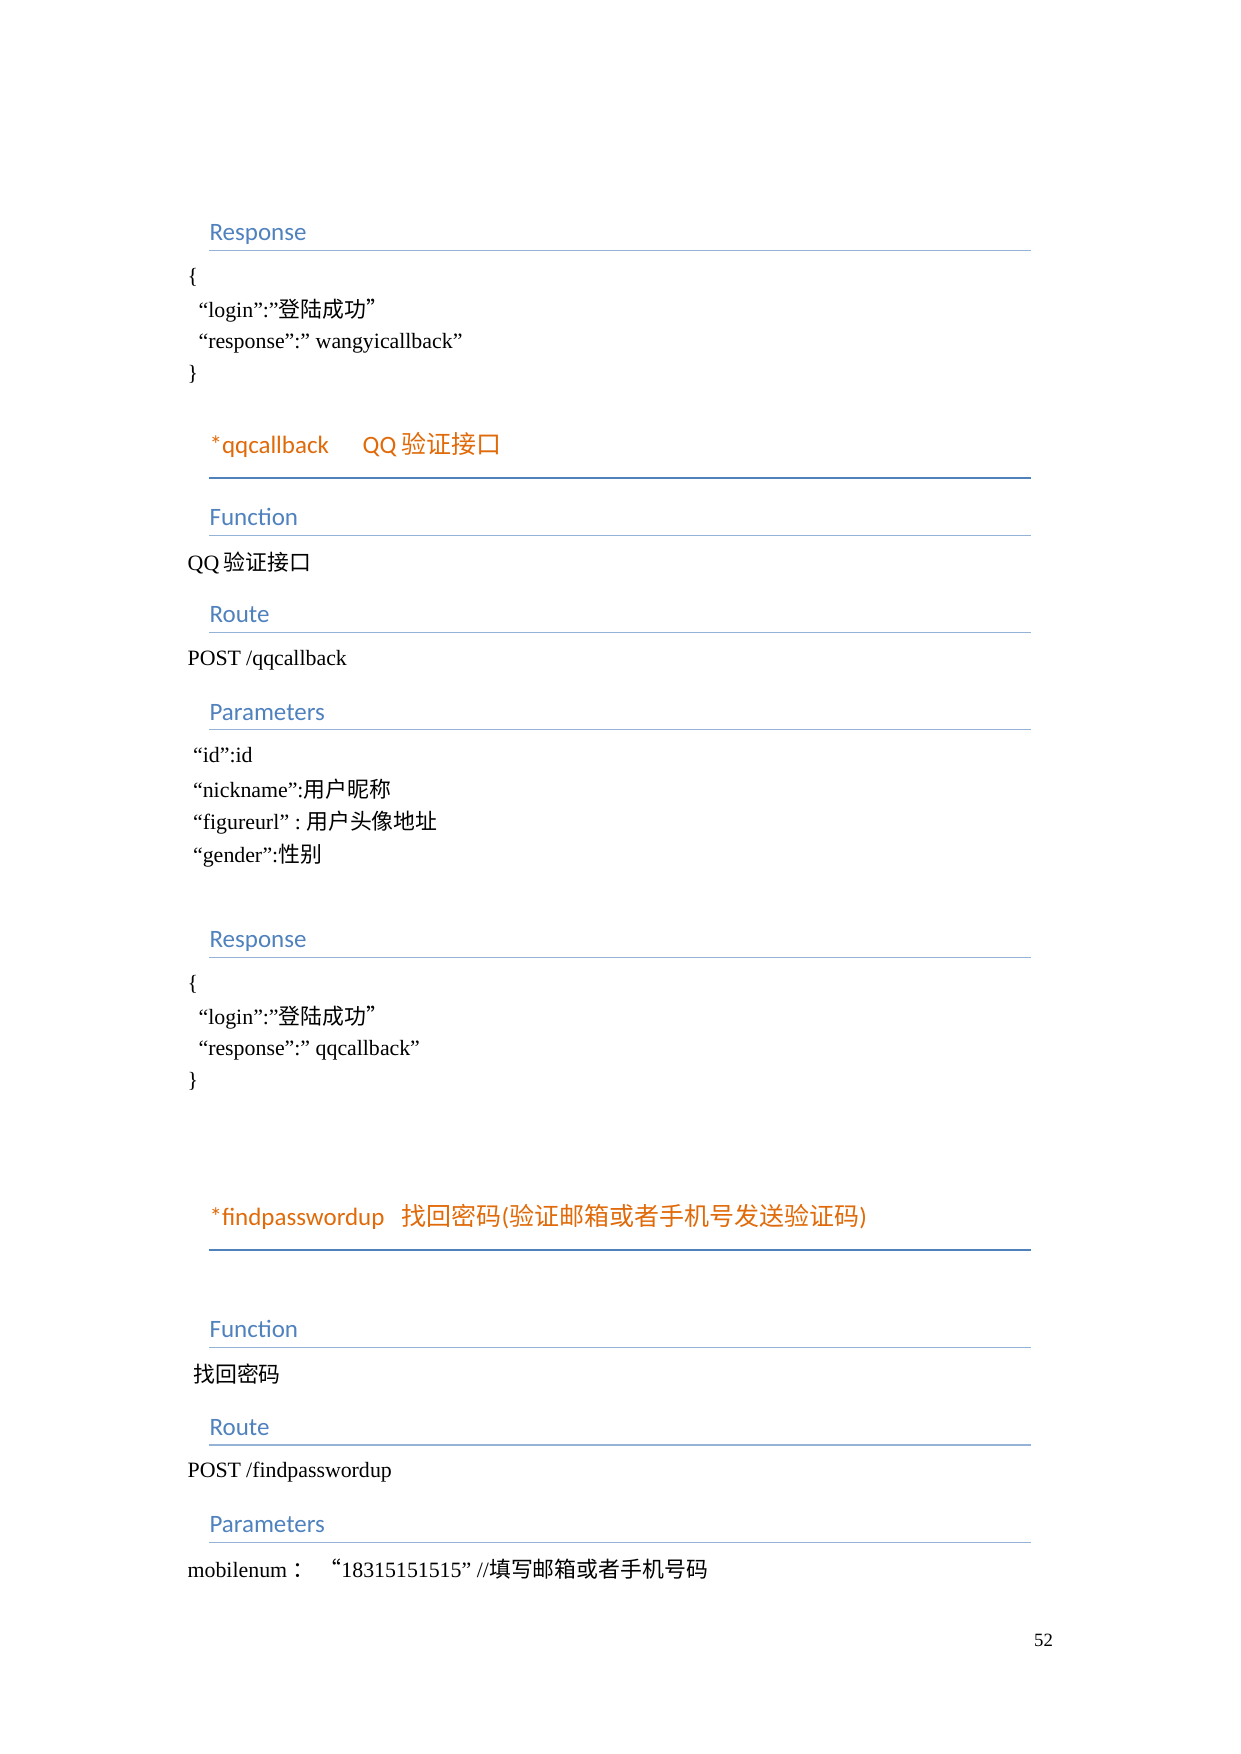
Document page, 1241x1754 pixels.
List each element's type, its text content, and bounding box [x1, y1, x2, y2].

text “figureurl” : 用户头像地址 [187, 804, 1053, 836]
text mobilenum ： “18315151515” //填写邮箱或者手机号码 [187, 1551, 1053, 1584]
text “login”:”登陆成功” [187, 998, 1053, 1031]
subtitle Route [209, 1410, 1031, 1444]
subtitle Parameters [209, 695, 1031, 729]
text 找回密码 [187, 1357, 1053, 1389]
subtitle *findpasswordup 找回密码(验证邮箱或者手机号发送验证码) [209, 1182, 1031, 1249]
subtitle Response [209, 215, 1031, 250]
text “response”:” qqcallback” [187, 1031, 1053, 1063]
subtitle Function [209, 1313, 1031, 1347]
text } [187, 1063, 1053, 1096]
text { [187, 966, 1053, 998]
text “gender”:性别 [187, 836, 1053, 869]
text POST /qqcallback [187, 641, 1053, 674]
text “response”:” wangyicallback” [187, 324, 1053, 357]
subtitle Response [209, 922, 1031, 957]
subtitle Function [209, 500, 1031, 535]
subtitle Parameters [209, 1507, 1031, 1542]
subtitle *qqcallback QQ验证接口 [209, 410, 1031, 477]
text POST /findpasswordup [187, 1454, 1053, 1486]
subtitle Route [209, 597, 1031, 632]
text “id”:id [187, 739, 1053, 771]
text “nickname”:用户昵称 [187, 771, 1053, 804]
text “login”:”登陆成功” [187, 292, 1053, 324]
text } [187, 357, 1053, 389]
text { [187, 259, 1053, 292]
text QQ验证接口 [187, 544, 1053, 577]
